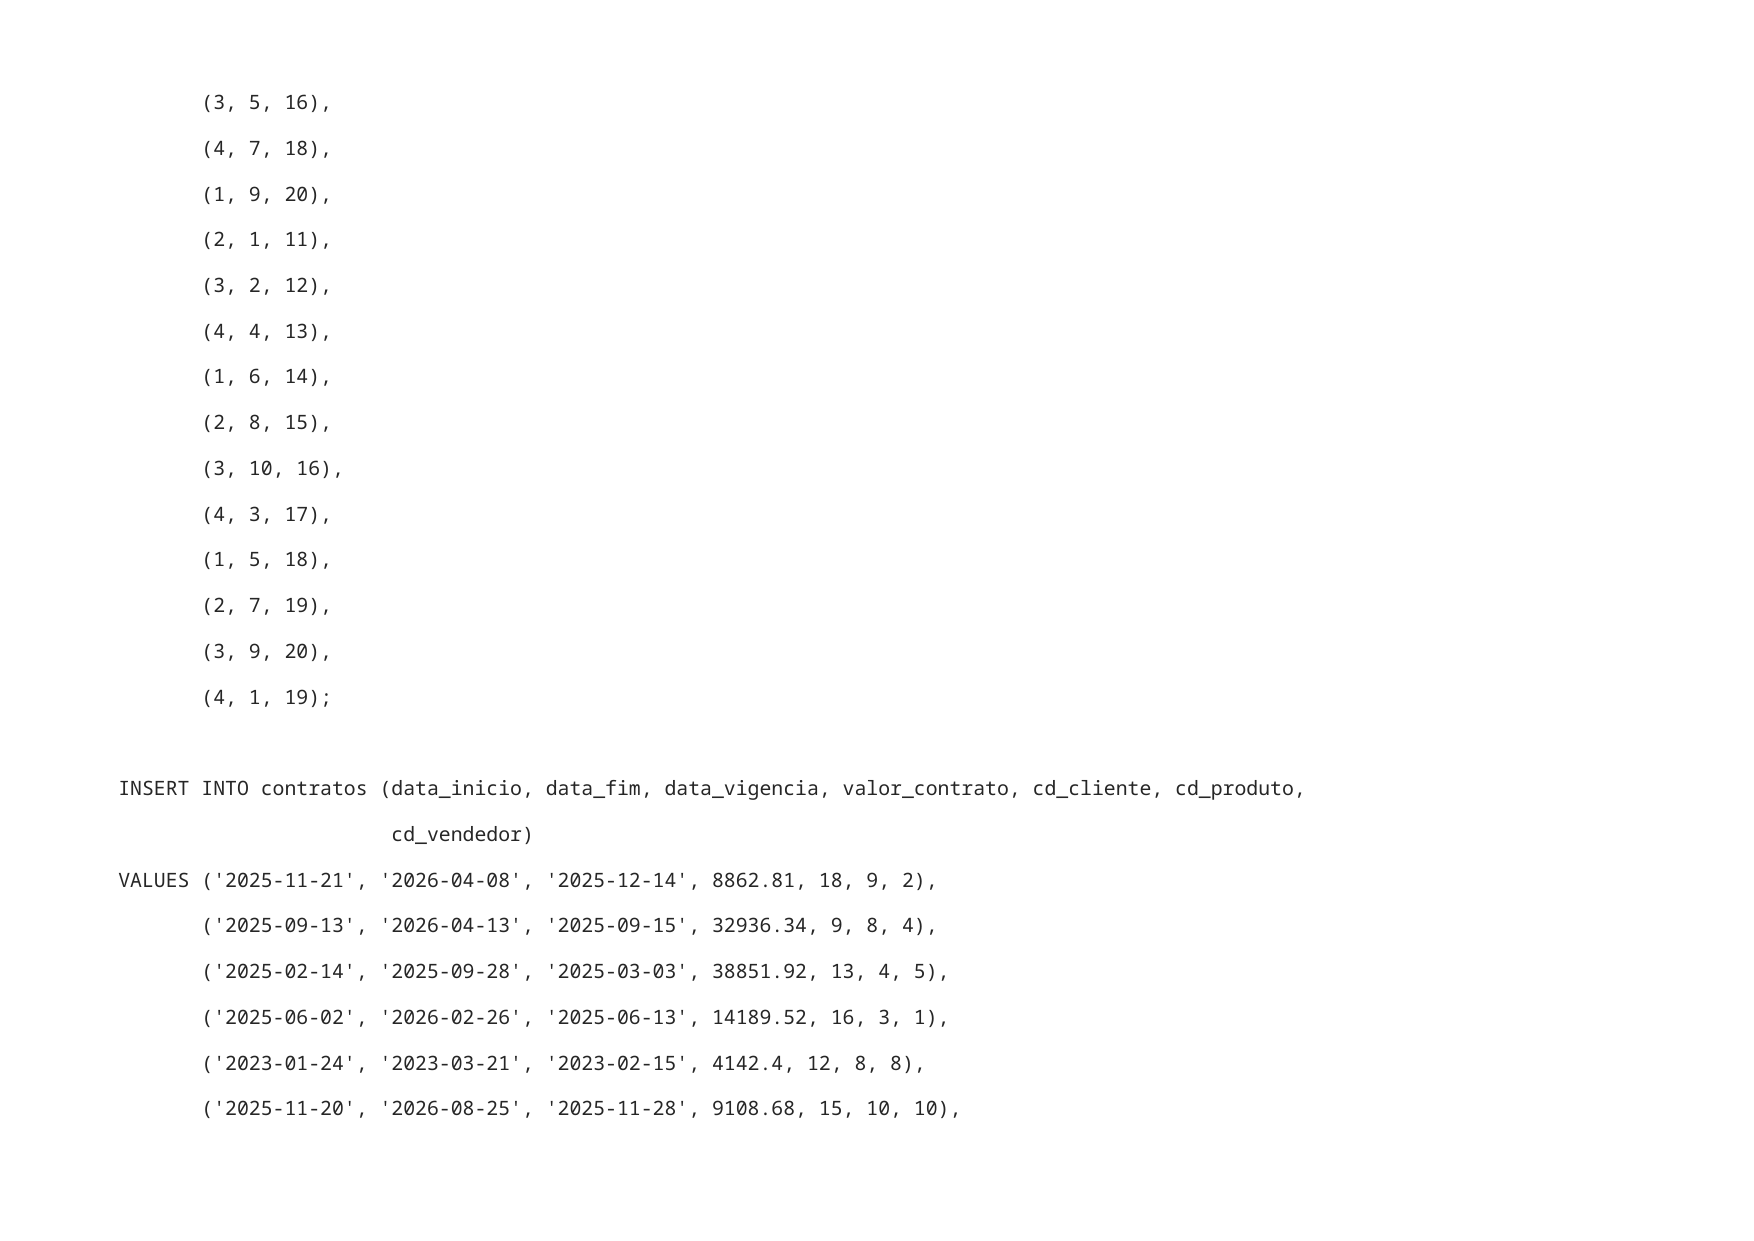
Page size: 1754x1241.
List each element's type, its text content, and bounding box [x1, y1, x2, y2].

text ('2025-02-14', '2025-09-28', '2025-03-03', 38851.92, 13, 4, 5), [118, 957, 1606, 984]
text (2, 7, 19), [118, 591, 1606, 618]
text (2, 8, 15), [118, 408, 1606, 436]
text ('2025-11-20', '2026-08-25', '2025-11-28', 9108.68, 15, 10, 10), [118, 1094, 1606, 1121]
text (3, 9, 20), [118, 637, 1606, 664]
text cd_vendedor) [118, 820, 1606, 847]
text ('2025-06-02', '2026-02-26', '2025-06-13', 14189.52, 16, 3, 1), [118, 1003, 1606, 1030]
text (1, 5, 18), [118, 546, 1606, 573]
text ('2023-01-24', '2023-03-21', '2023-02-15', 4142.4, 12, 8, 8), [118, 1049, 1606, 1076]
text (3, 5, 16), [118, 88, 1606, 115]
text INSERT INTO contratos (data_inicio, data_fim, data_vigencia, valor_contrato, cd_cliente, cd_produto, [118, 774, 1606, 801]
text (3, 10, 16), [118, 454, 1606, 481]
text (4, 7, 18), [118, 134, 1606, 161]
text (1, 6, 14), [118, 363, 1606, 390]
text ('2025-09-13', '2026-04-13', '2025-09-15', 32936.34, 9, 8, 4), [118, 912, 1606, 938]
text (2, 1, 11), [118, 226, 1606, 253]
text (1, 9, 20), [118, 180, 1606, 207]
text (4, 4, 13), [118, 317, 1606, 344]
text (4, 3, 17), [118, 500, 1606, 527]
text VALUES ('2025-11-21', '2026-04-08', '2025-12-14', 8862.81, 18, 9, 2), [118, 866, 1606, 893]
text (4, 1, 19); [118, 683, 1606, 710]
text (3, 2, 12), [118, 271, 1606, 298]
